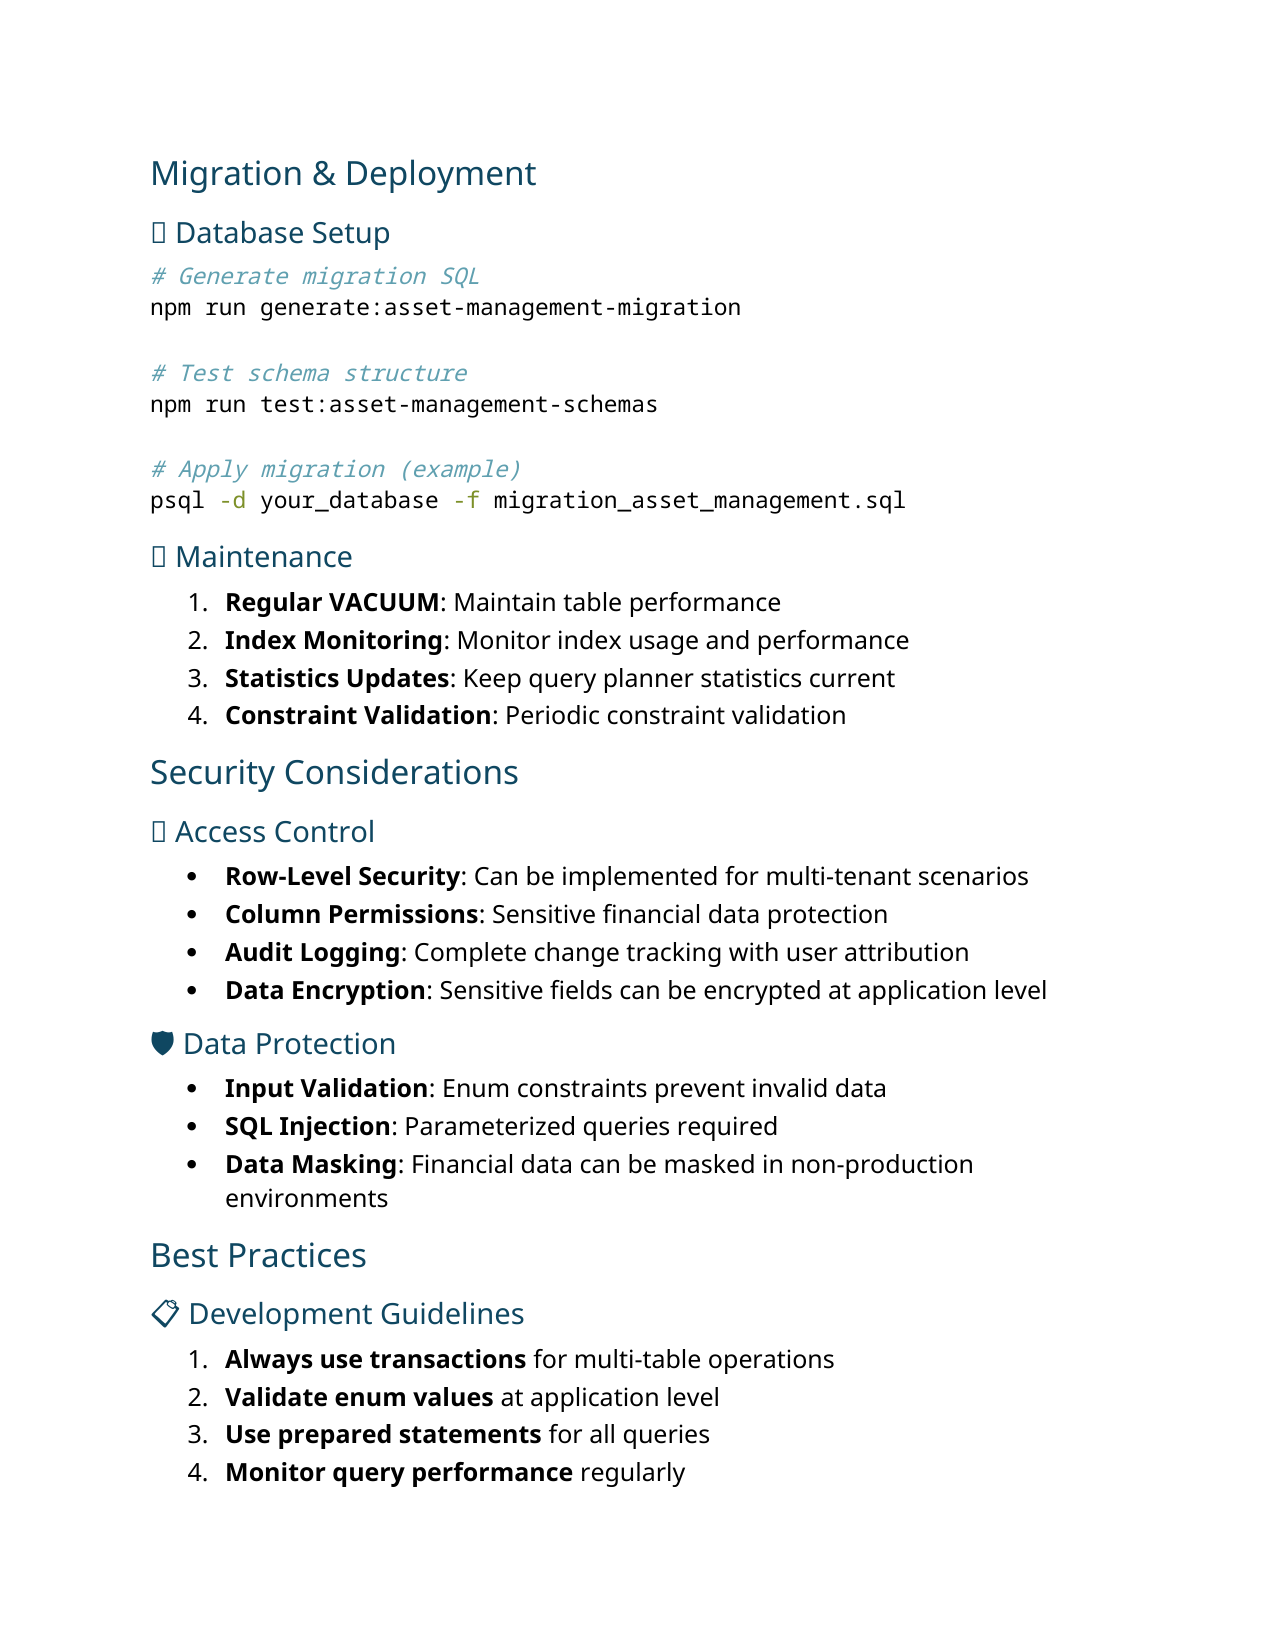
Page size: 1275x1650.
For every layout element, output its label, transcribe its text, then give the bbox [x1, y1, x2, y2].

subtitle Best Practices [150, 1231, 1125, 1277]
list Index Monitoring: Monitor index usage and performance [187, 622, 1125, 656]
list Always use transactions for multi-table operations [187, 1342, 1125, 1376]
list Validate enum values at application level [187, 1379, 1125, 1413]
list Regular VACUUM: Maintain table performance [187, 584, 1125, 619]
list SQL Injection: Parameterized queries required [187, 1109, 1125, 1143]
subtitle 🔐 Access Control [150, 811, 1125, 851]
subtitle 📋 Development Guidelines [150, 1293, 1125, 1333]
subtitle Migration & Deployment [150, 150, 1125, 195]
subtitle 🔧 Maintenance [150, 537, 1125, 576]
list Use prepared statements for all queries [187, 1417, 1125, 1451]
subtitle Security Considerations [150, 749, 1125, 794]
list Statistics Updates: Keep query planner statistics current [187, 660, 1125, 694]
subtitle 🛡️ Data Protection [150, 1023, 1125, 1063]
list Row-Level Security: Can be implemented for multi-tenant scenarios [187, 859, 1125, 893]
text # Generate migration SQL npm run generate:asset-management-migration # Test schema structure npm run test:asset-management-schemas # Apply migration (example) psql -d your_database -f migration_asset_management.sql [150, 260, 1125, 516]
list Column Permissions: Sensitive financial data protection [187, 897, 1125, 931]
list Constraint Validation: Periodic constraint validation [187, 698, 1125, 732]
list Monitor query performance regularly [187, 1455, 1125, 1489]
list Data Encryption: Sensitive fields can be encrypted at application level [187, 972, 1125, 1006]
list Input Validation: Enum constraints prevent invalid data [187, 1071, 1125, 1105]
list Audit Logging: Complete change tracking with user attribution [187, 934, 1125, 968]
subtitle 🚀 Database Setup [150, 212, 1125, 252]
list Data Masking: Financial data can be masked in non-production environments [187, 1147, 1125, 1215]
